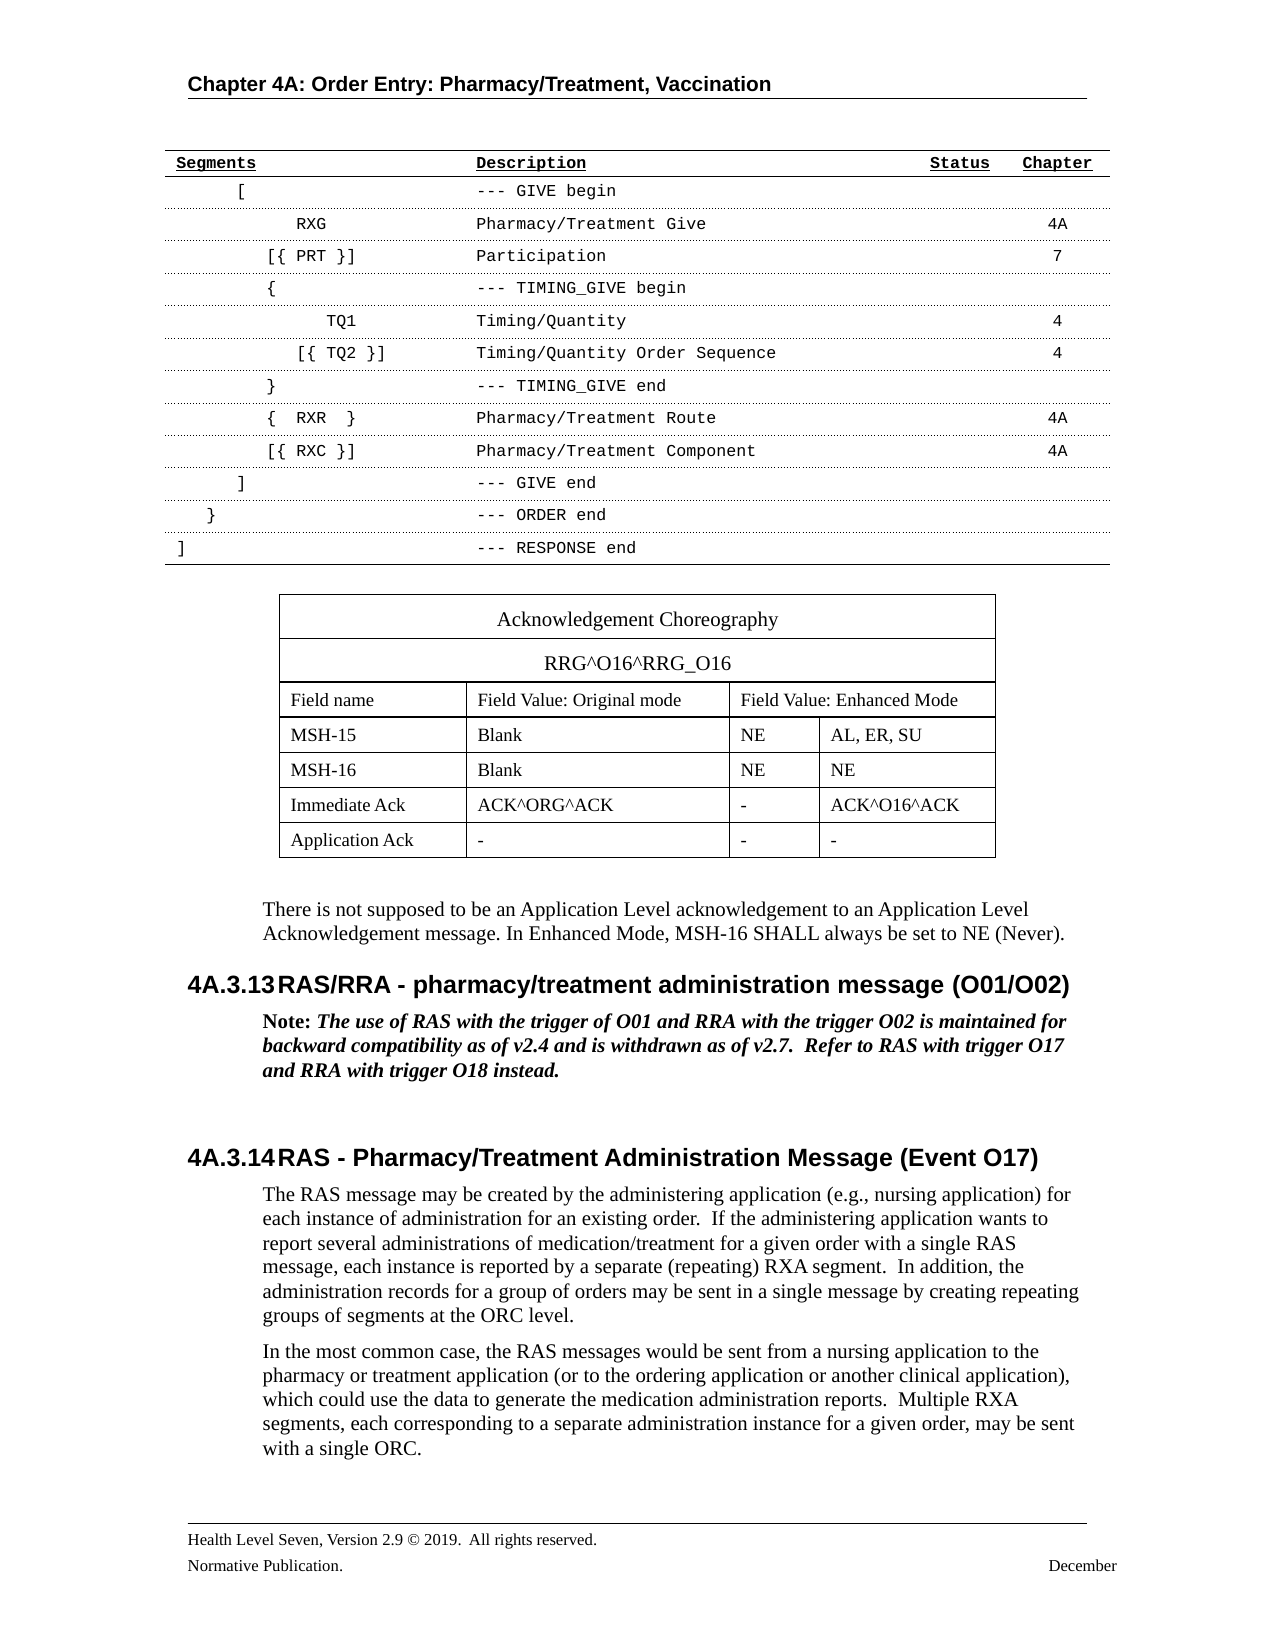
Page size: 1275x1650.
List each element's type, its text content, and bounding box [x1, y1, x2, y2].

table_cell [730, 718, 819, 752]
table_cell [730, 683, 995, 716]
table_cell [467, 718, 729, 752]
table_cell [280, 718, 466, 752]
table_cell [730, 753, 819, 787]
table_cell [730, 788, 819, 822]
subtitle RAS - Pharmacy/Treatment Administration Message (Event O17) [187, 1143, 1087, 1172]
text The RAS message may be created by the administering application (e.g., nursing application) for each instance of administration for an existing order. If the administering application wants to report several administrations of medication/treatment for a given order with a single RAS message, each instance is reported by a separate (repeating) RXA segment. In addition, the administration records for a group of orders may be sent in a single message by creating repeating groups of segments at the ORC level. [262, 1182, 1087, 1327]
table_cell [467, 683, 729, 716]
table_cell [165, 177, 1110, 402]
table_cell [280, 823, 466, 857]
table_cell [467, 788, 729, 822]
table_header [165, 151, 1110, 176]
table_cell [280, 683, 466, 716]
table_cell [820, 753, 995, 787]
subtitle RAS/RRA - pharmacy/treatment administration message (O01/O02) [187, 970, 1087, 999]
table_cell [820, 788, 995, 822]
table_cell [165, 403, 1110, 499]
text In the most common case, the RAS messages would be sent from a nursing application to the pharmacy or treatment application (or to the ordering application or another clinical application), which could use the data to generate the medication administration reports. Multiple RXA segments, each corresponding to a separate administration instance for a given order, may be sent with a single ORC. [262, 1339, 1087, 1459]
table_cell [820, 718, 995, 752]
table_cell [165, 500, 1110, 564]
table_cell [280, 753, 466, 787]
text Note: The use of RAS with the trigger of O01 and RRA with the trigger O02 is maintained for backward compatibility as of v2.4 and is withdrawn as of v2.7. Refer to RAS with trigger O17 and RRA with trigger O18 instead. [262, 1009, 1087, 1082]
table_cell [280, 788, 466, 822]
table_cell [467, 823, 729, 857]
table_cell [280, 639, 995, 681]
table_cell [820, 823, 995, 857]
text There is not supposed to be an Application Level acknowledgement to an Application Level Acknowledgement message. In Enhanced Mode, MSH-16 SHALL always be set to NE (Never). [262, 897, 1087, 945]
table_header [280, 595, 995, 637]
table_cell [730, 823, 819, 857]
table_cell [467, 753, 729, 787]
